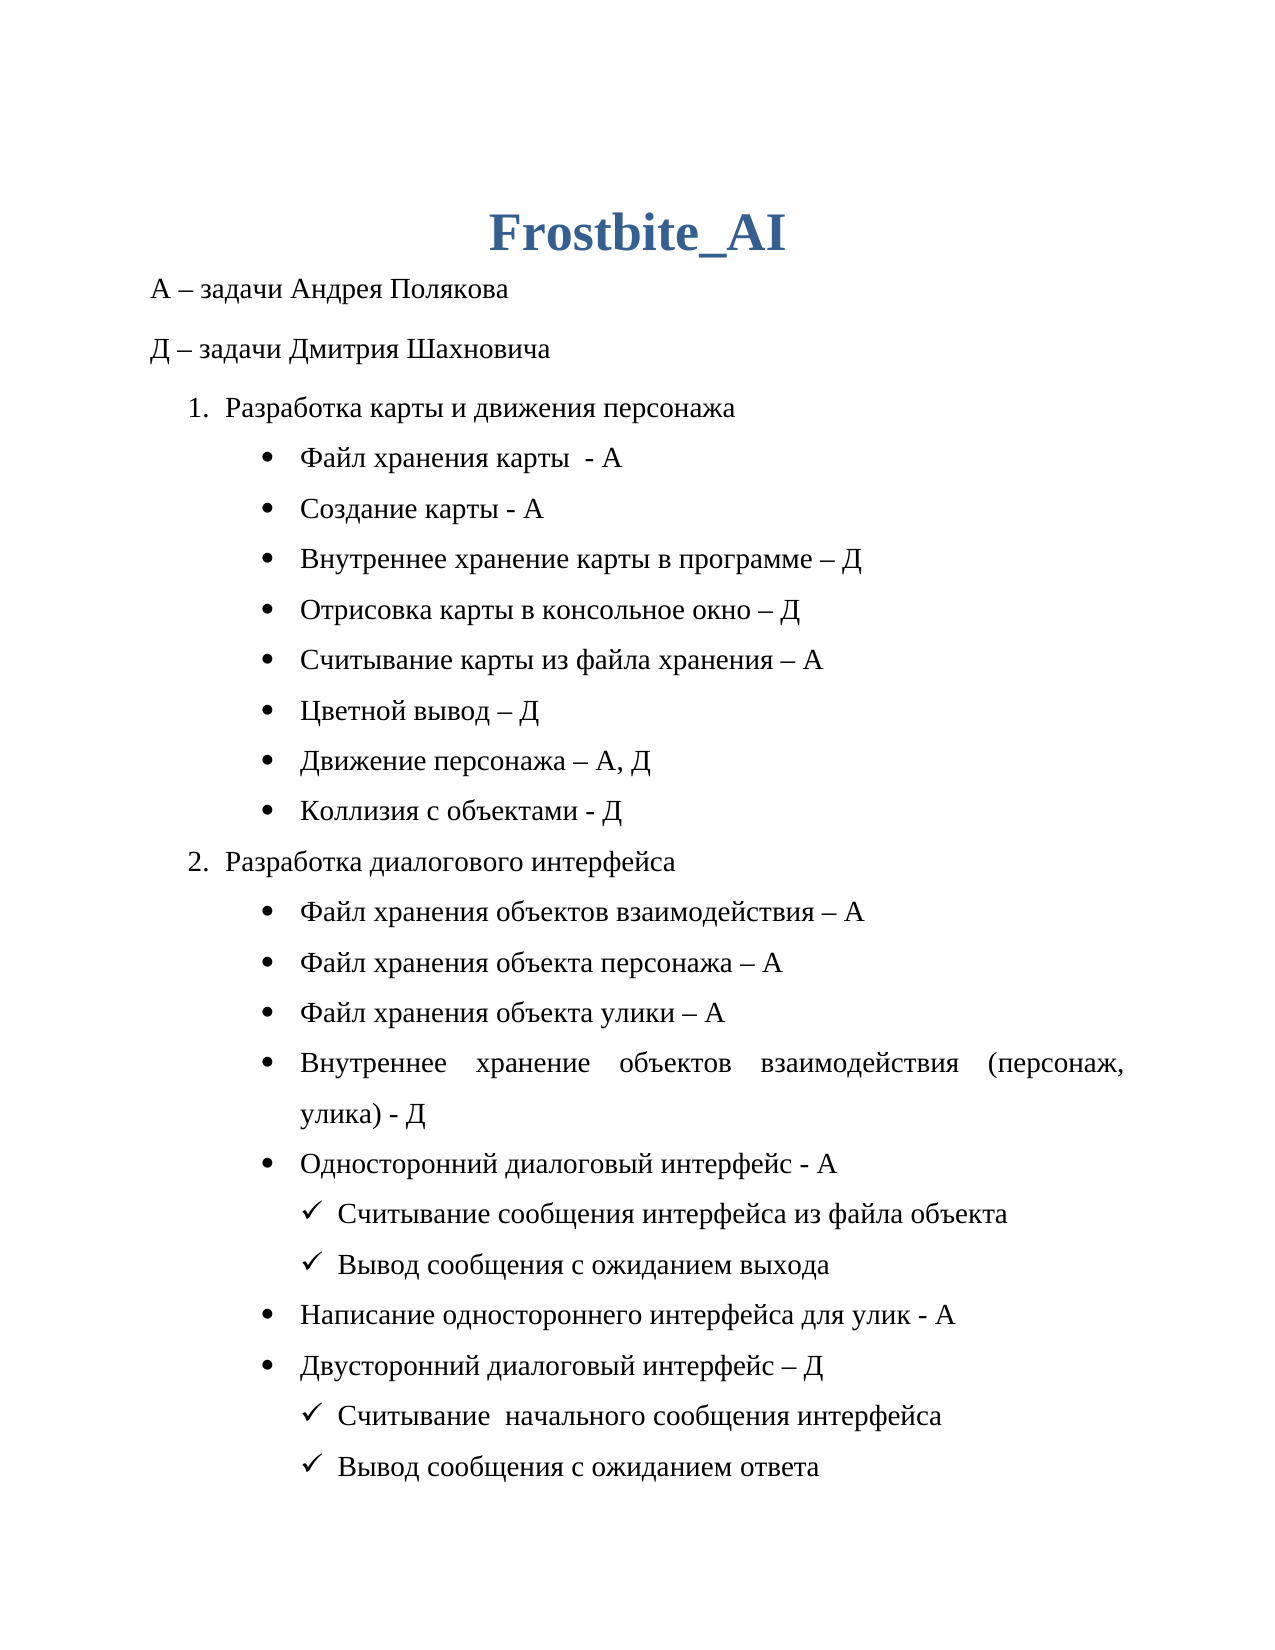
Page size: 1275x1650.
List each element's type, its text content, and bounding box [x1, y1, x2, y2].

list Разработка диалогового интерфейса [187, 844, 1125, 877]
subtitle Frostbite_AI [150, 200, 1125, 262]
list Файл хранения объекта персонажа – А [262, 945, 1125, 978]
list Вывод сообщения с ожиданием ответа [300, 1449, 1125, 1482]
text А – задачи Андрея Полякова [150, 272, 1125, 305]
list Цветной вывод – Д [262, 693, 1125, 726]
list Коллизия с объектами - Д [262, 793, 1125, 827]
list Написание одностороннего интерфейса для улик - А [262, 1297, 1125, 1331]
list Движение персонажа – А, Д [262, 743, 1125, 777]
list Разработка карты и движения персонажа [187, 390, 1125, 424]
list Двусторонний диалоговый интерфейс – Д [262, 1348, 1125, 1382]
list Внутреннее хранение объектов взаимодействия (персонаж, улика) - Д [262, 1046, 1125, 1129]
list Односторонний диалоговый интерфейс - А [262, 1146, 1125, 1180]
list Файл хранения карты - А [262, 441, 1125, 474]
text Д – задачи Дмитрия Шахновича [150, 331, 1125, 364]
list Файл хранения объекта улики – А [262, 995, 1125, 1029]
list Внутреннее хранение карты в программе – Д [262, 541, 1125, 575]
list Создание карты - А [262, 491, 1125, 525]
list Отрисовка карты в консольное окно – Д [262, 592, 1125, 626]
list Файл хранения объектов взаимодействия – А [262, 894, 1125, 928]
list Считывание начального сообщения интерфейса [300, 1398, 1125, 1432]
list Считывание сообщения интерфейса из файла объекта [300, 1197, 1125, 1230]
list Вывод сообщения с ожиданием выхода [300, 1247, 1125, 1281]
list Считывание карты из файла хранения – А [262, 642, 1125, 676]
